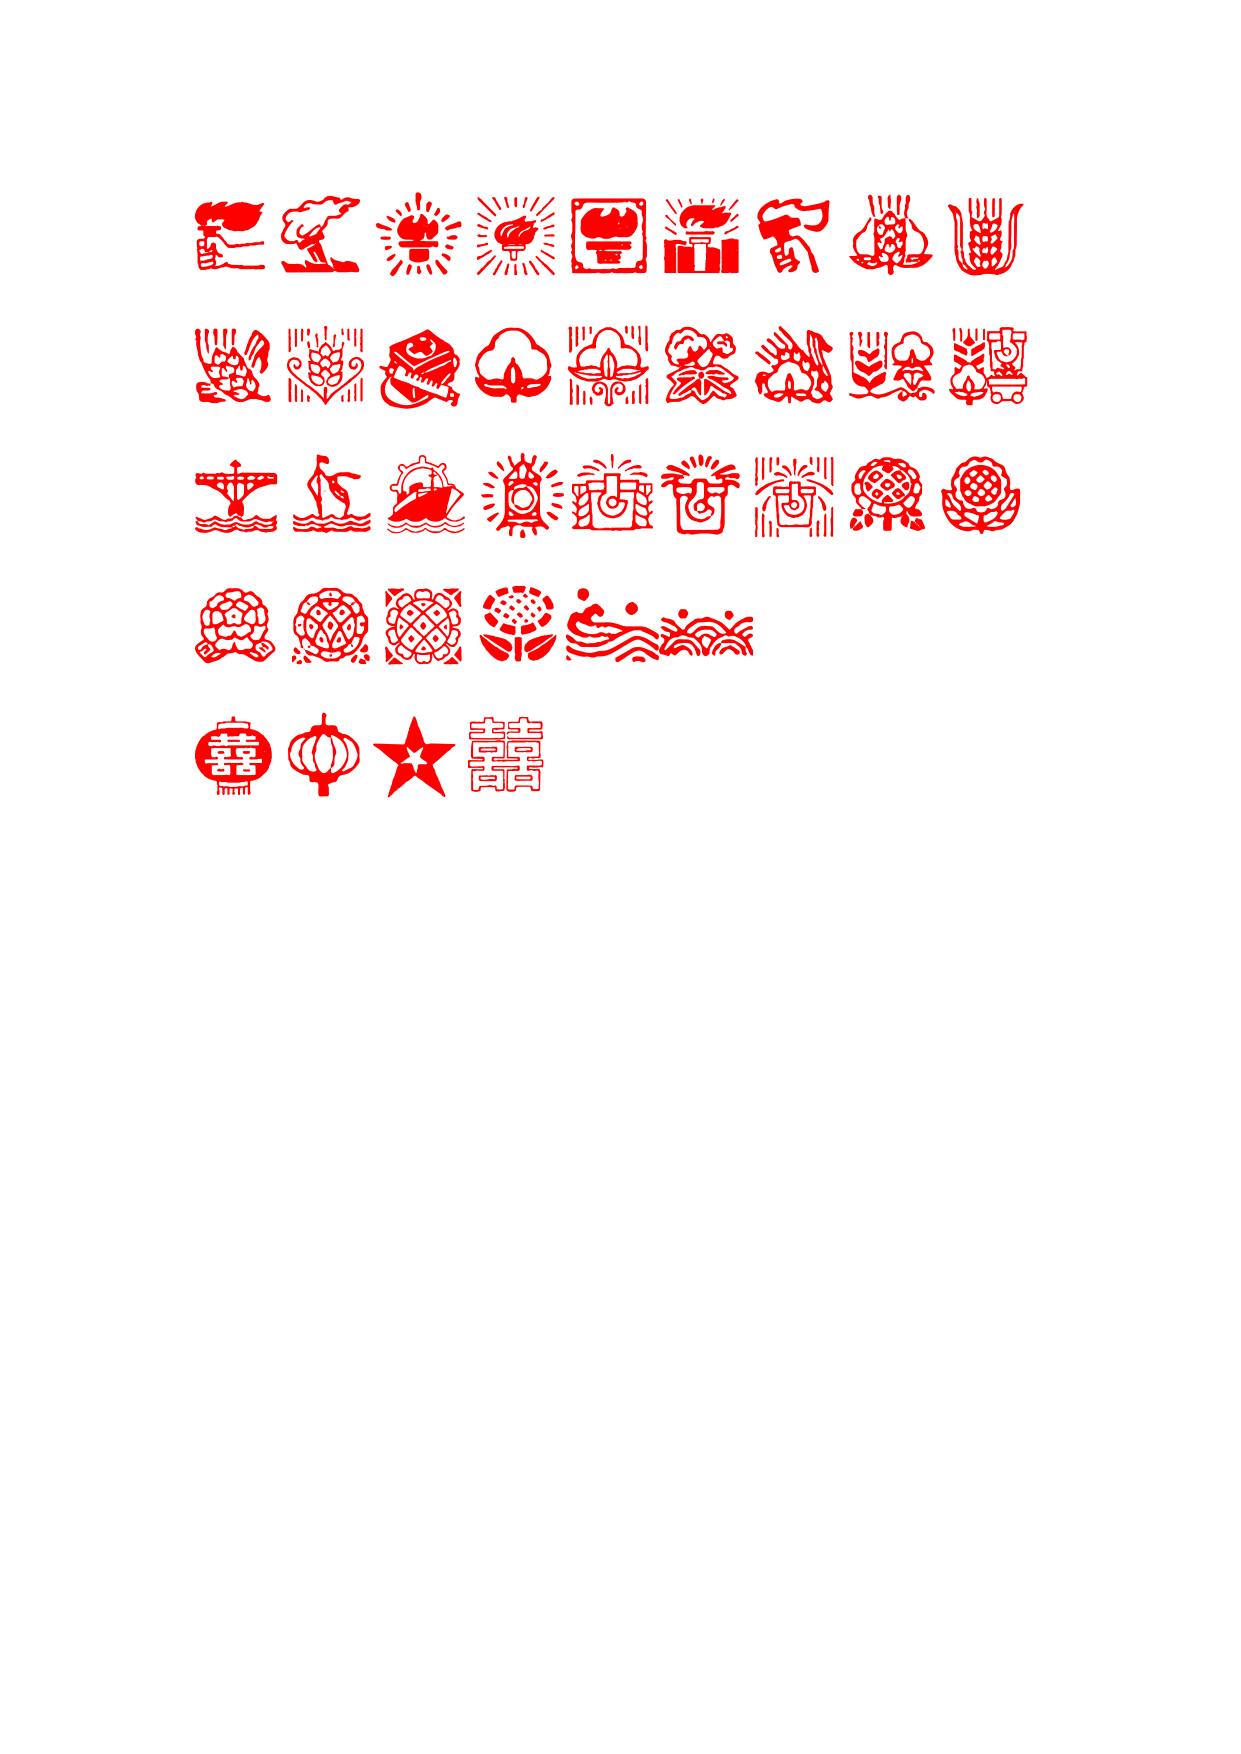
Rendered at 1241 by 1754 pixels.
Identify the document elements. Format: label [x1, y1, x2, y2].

text [187, 162, 1053, 812]
